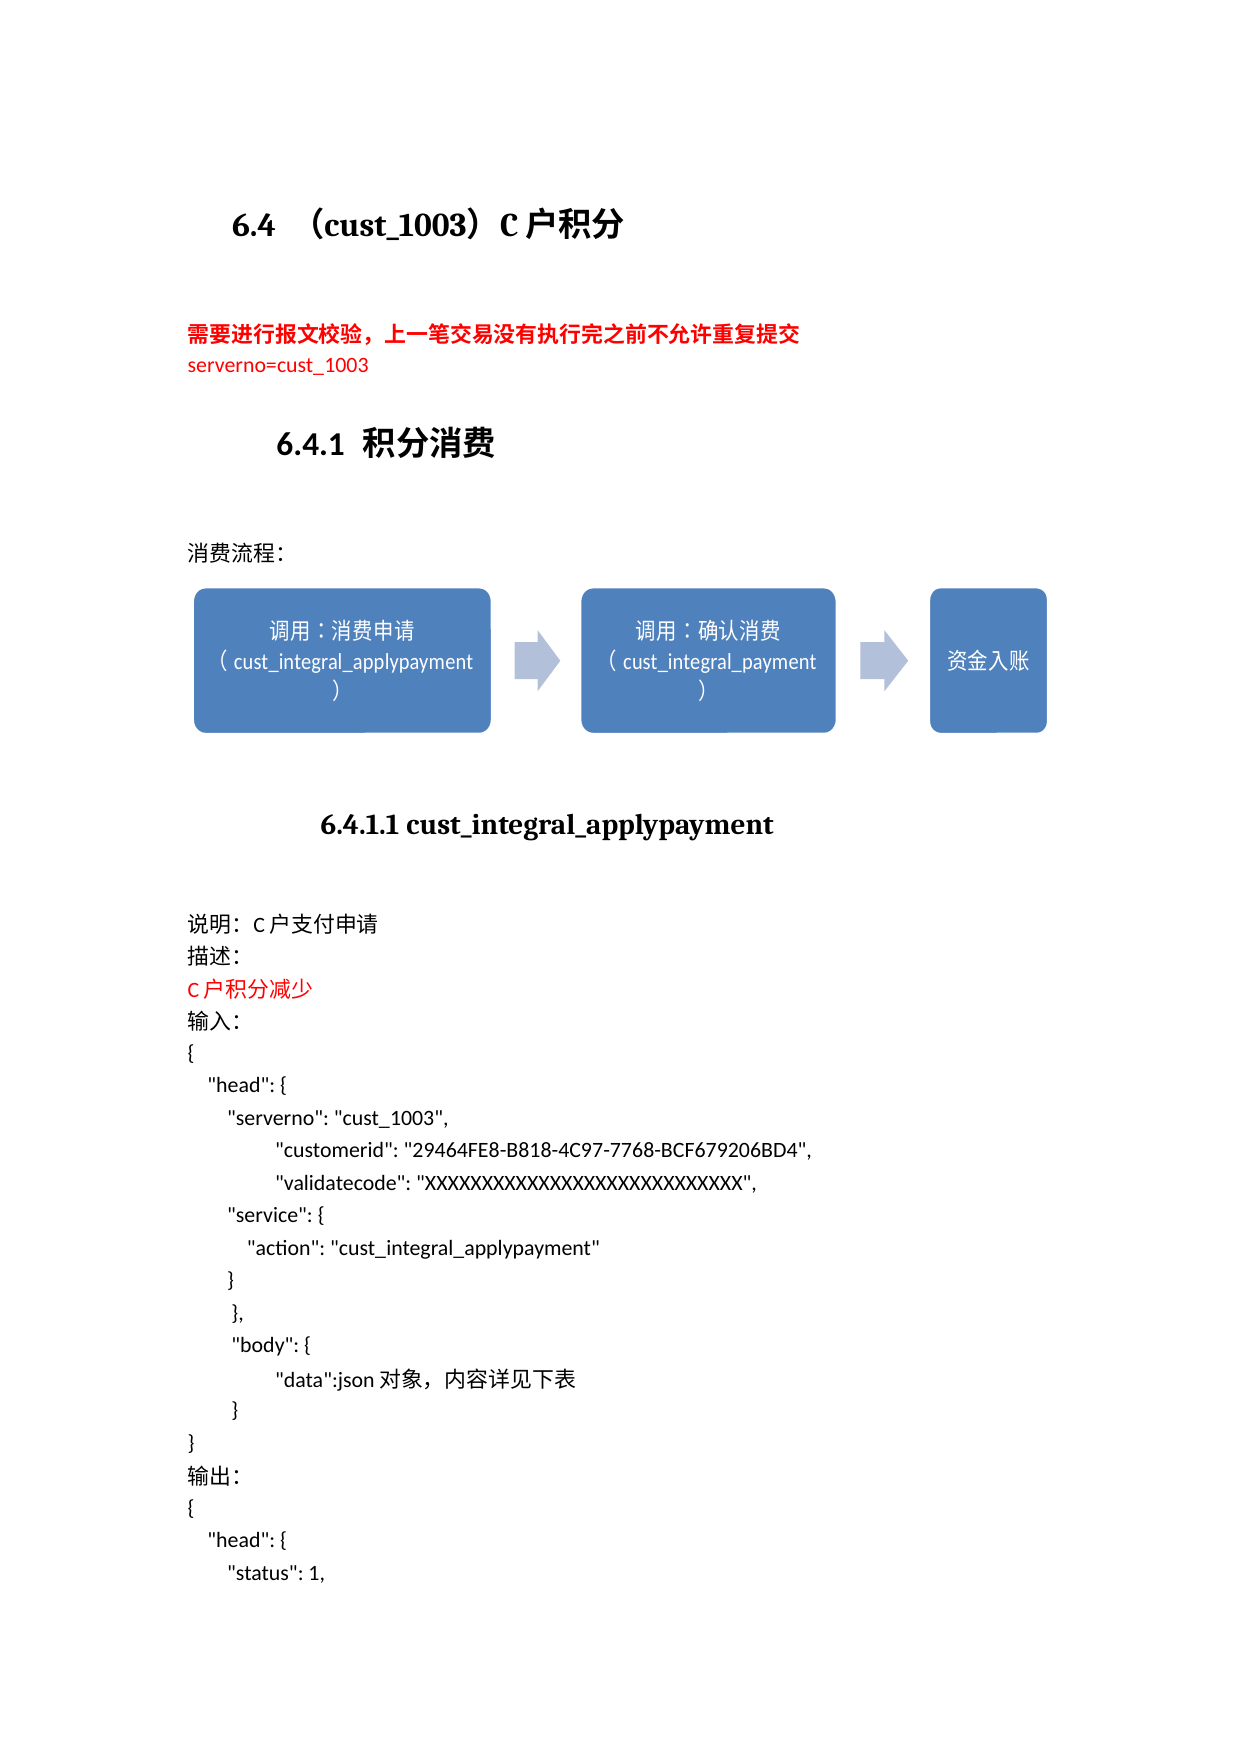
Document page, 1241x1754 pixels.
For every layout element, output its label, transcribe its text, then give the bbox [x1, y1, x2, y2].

text 需要进行报文校验，上一笔交易没有执行完之前不允许重复提交 [187, 316, 1053, 349]
subtitle cust_integral_applypayment [320, 792, 1053, 857]
text "data":json对象，内容详见下表 [187, 1361, 1053, 1394]
text 输出： [187, 1459, 1053, 1491]
text "customerid": "29464FE8-B818-4C97-7768-BCF679206BD4", [187, 1134, 1053, 1166]
text } [187, 1394, 1053, 1426]
text "head": { [187, 1524, 1053, 1556]
text } [187, 1426, 1053, 1459]
text 输入： [187, 1004, 1053, 1036]
text "body": { [187, 1329, 1053, 1361]
text "head": { [187, 1069, 1053, 1101]
text C户积分减少 [187, 971, 1053, 1004]
text } [187, 1264, 1053, 1296]
text "validatecode": "XXXXXXXXXXXXXXXXXXXXXXXXXXXX", [231, 1166, 1053, 1199]
text "service": { [187, 1199, 1053, 1231]
text 消费流程： [187, 536, 1053, 568]
text "status": 1, [187, 1556, 1053, 1589]
text "serverno": "cust_1003", [187, 1101, 1053, 1134]
text 描述： [187, 939, 1053, 971]
subtitle 积分消费 [276, 408, 1053, 473]
text }, [187, 1296, 1053, 1329]
text "action": "cust_integral_applypayment" [187, 1231, 1053, 1264]
text { [187, 1036, 1053, 1069]
subtitle （cust_1003）C户积分 [232, 189, 1053, 254]
text serverno=cust_1003 [187, 349, 1053, 381]
text 说明：C户支付申请 [187, 906, 1053, 939]
text { [187, 1491, 1053, 1524]
